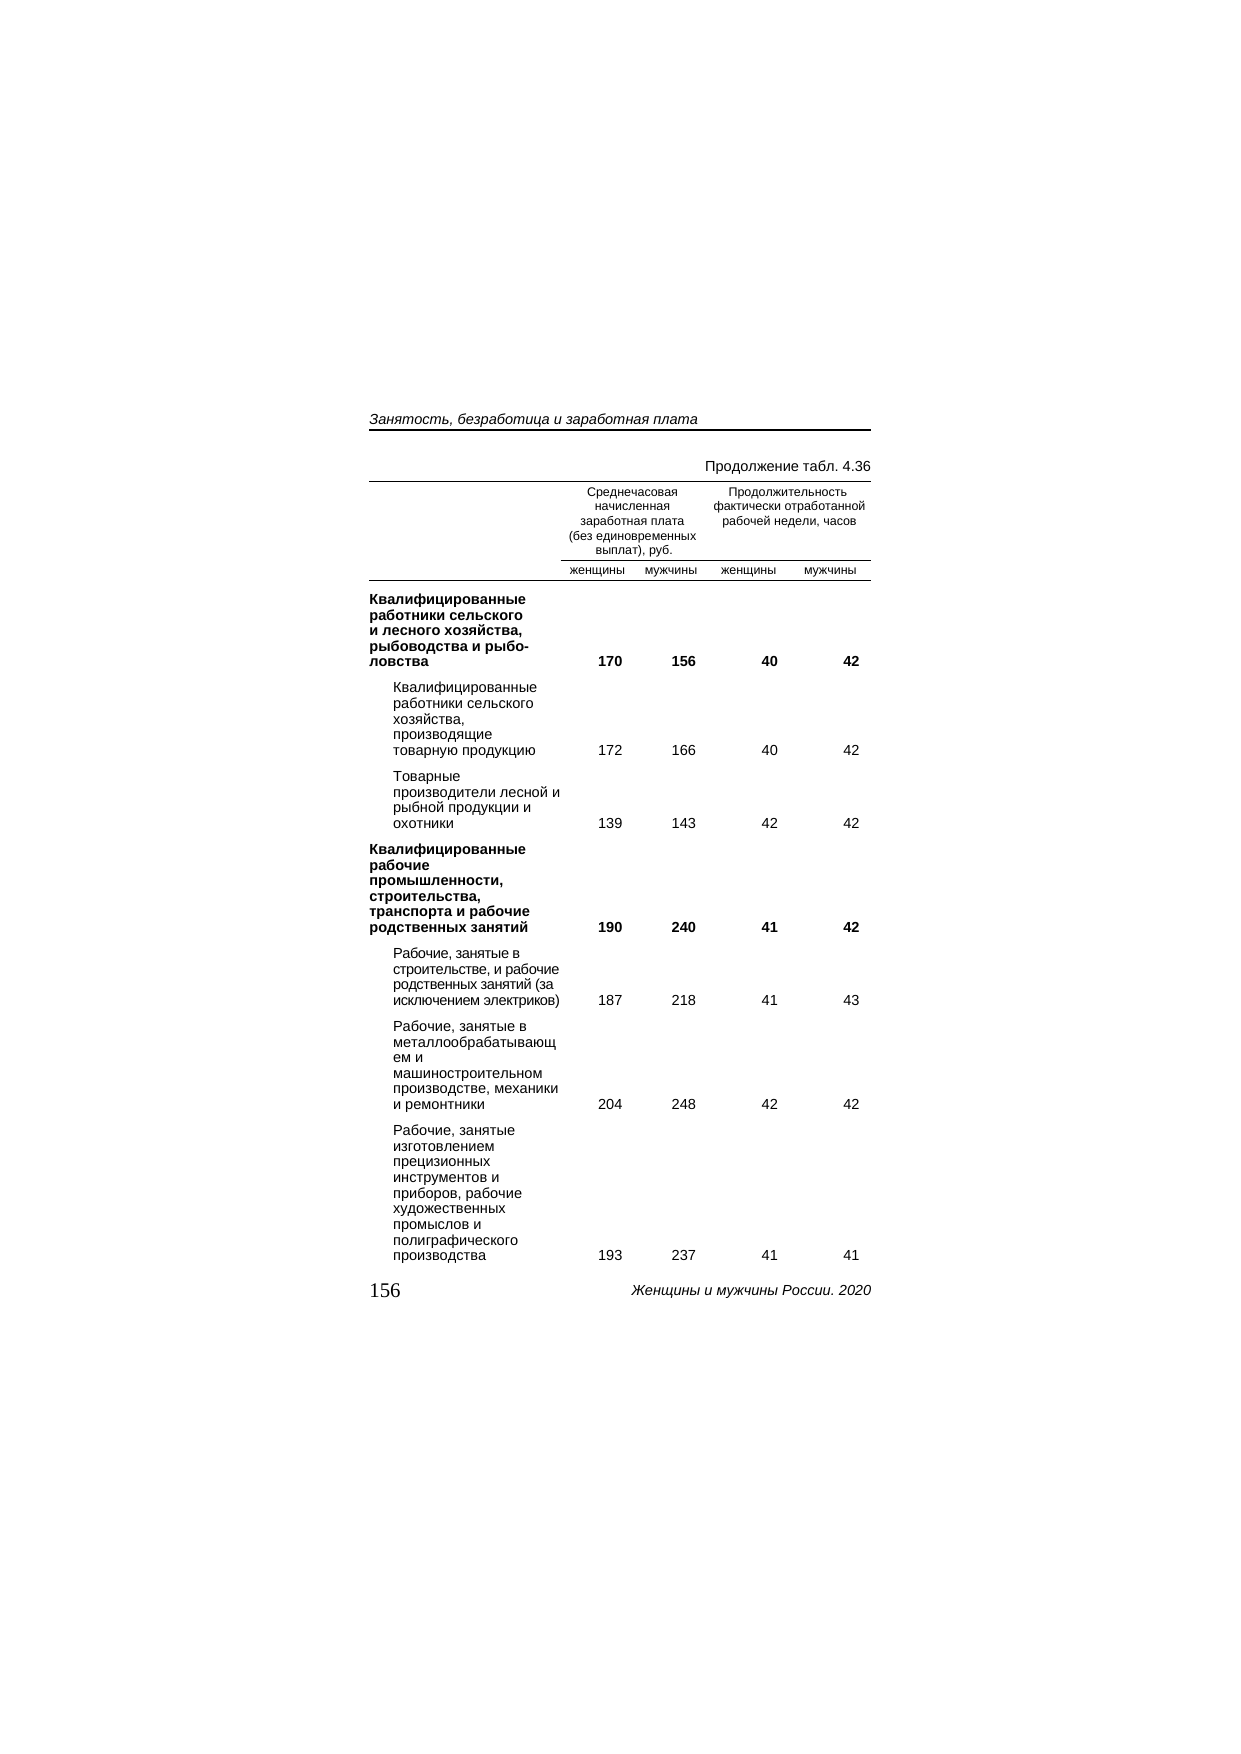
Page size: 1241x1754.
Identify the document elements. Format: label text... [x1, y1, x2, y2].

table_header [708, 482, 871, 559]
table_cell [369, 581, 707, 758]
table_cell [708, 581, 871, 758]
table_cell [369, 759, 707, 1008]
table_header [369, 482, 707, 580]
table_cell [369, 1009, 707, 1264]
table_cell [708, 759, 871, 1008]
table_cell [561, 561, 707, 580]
text Продолжение табл. 4.36 [369, 458, 871, 474]
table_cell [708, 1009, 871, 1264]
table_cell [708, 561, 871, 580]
